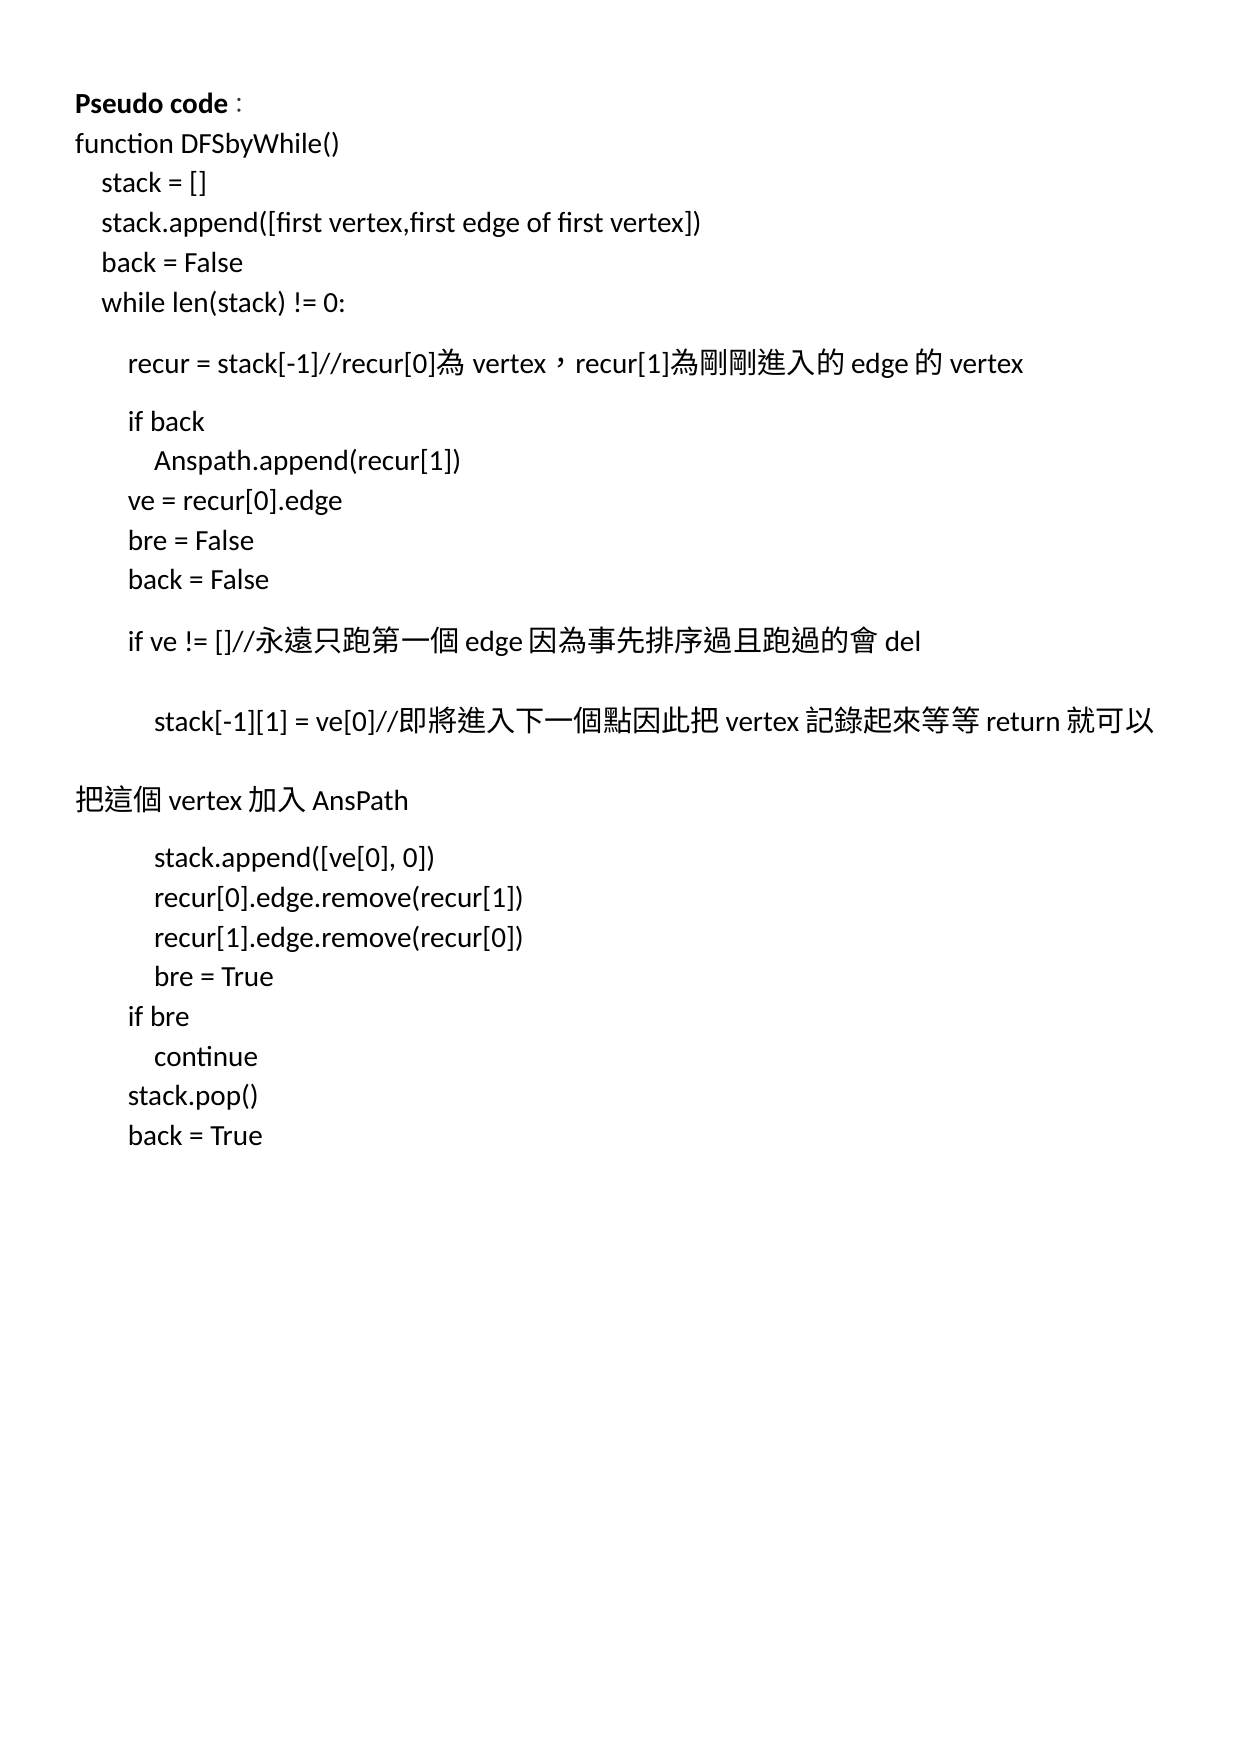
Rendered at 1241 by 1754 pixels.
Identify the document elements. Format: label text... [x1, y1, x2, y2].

text while len(stack) != 0: [75, 282, 1165, 321]
text ve = recur[0].edge [75, 480, 1165, 520]
text continue [75, 1036, 1165, 1075]
text if bre [75, 996, 1165, 1036]
text stack = [] [75, 163, 1165, 202]
text stack.append([ve[0], 0]) [75, 837, 1165, 877]
text Anspath.append(recur[1]) [75, 440, 1165, 480]
text recur[0].edge.remove(recur[1]) [75, 877, 1165, 917]
text function DFSbyWhile() [75, 123, 1165, 163]
text recur[1].edge.remove(recur[0]) [75, 917, 1165, 956]
text back = False [75, 559, 1165, 599]
text if back [75, 401, 1165, 440]
text back = False [75, 242, 1165, 282]
text stack.append([first vertex,first edge of first vertex]) [75, 202, 1165, 242]
text bre = True [75, 956, 1165, 996]
text bre = False [75, 520, 1165, 559]
text back = True [75, 1115, 1165, 1155]
text Pseudo code： [75, 83, 1165, 123]
text stack.pop() [75, 1075, 1165, 1115]
text recur = stack[-1]//recur[0]為 vertex，recur[1]為剛剛進入的edge的vertex [75, 321, 1165, 401]
text if ve != []//永遠只跑第一個edge因為事先排序過且跑過的會del [75, 599, 1165, 678]
text stack[-1][1] = ve[0]//即將進入下一個點因此把vertex記錄起來等等return就可以把這個vertex加入AnsPath [75, 678, 1165, 837]
